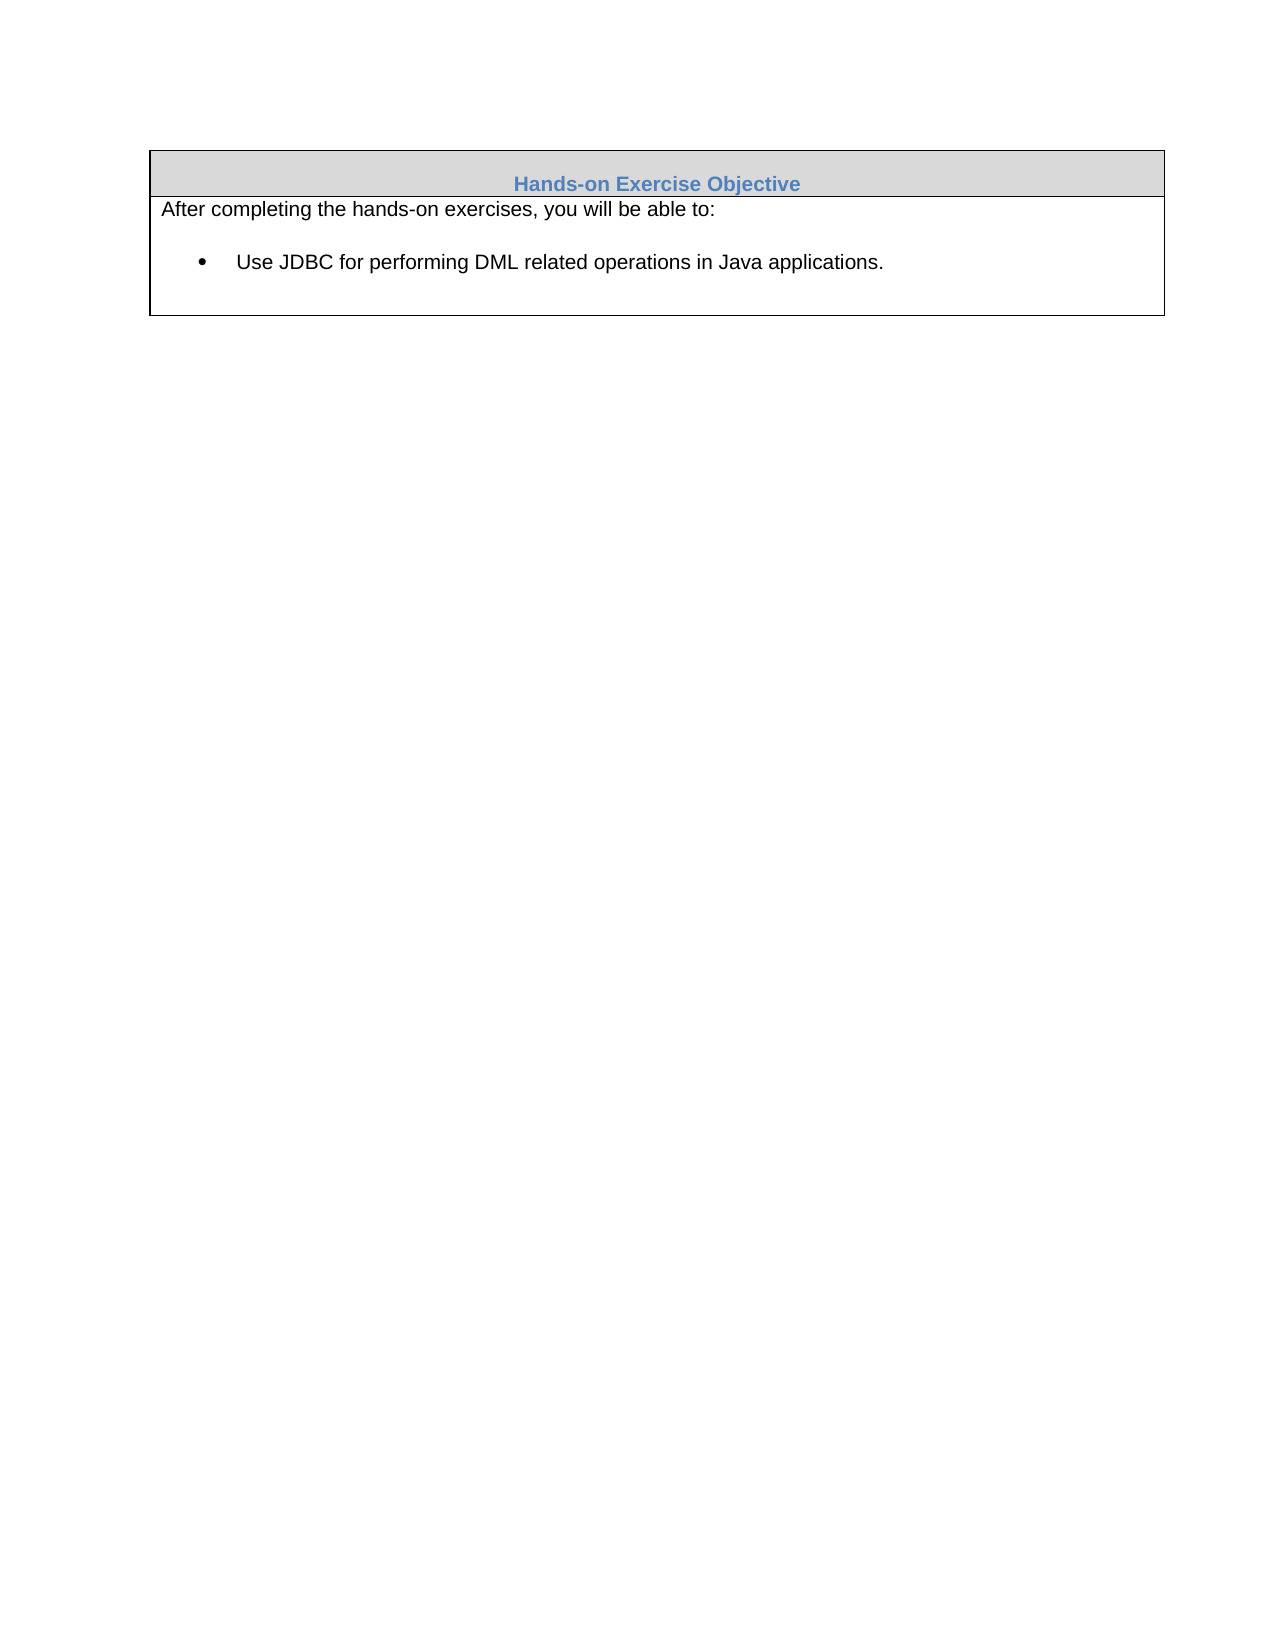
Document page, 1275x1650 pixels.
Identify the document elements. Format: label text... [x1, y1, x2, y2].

table_header Hands-on Exercise Objective [151, 151, 1164, 196]
table_cell After completing the hands-on exercises, you will be able to: Use JDBC for performing DML related operations in Java applications. [151, 197, 1164, 315]
